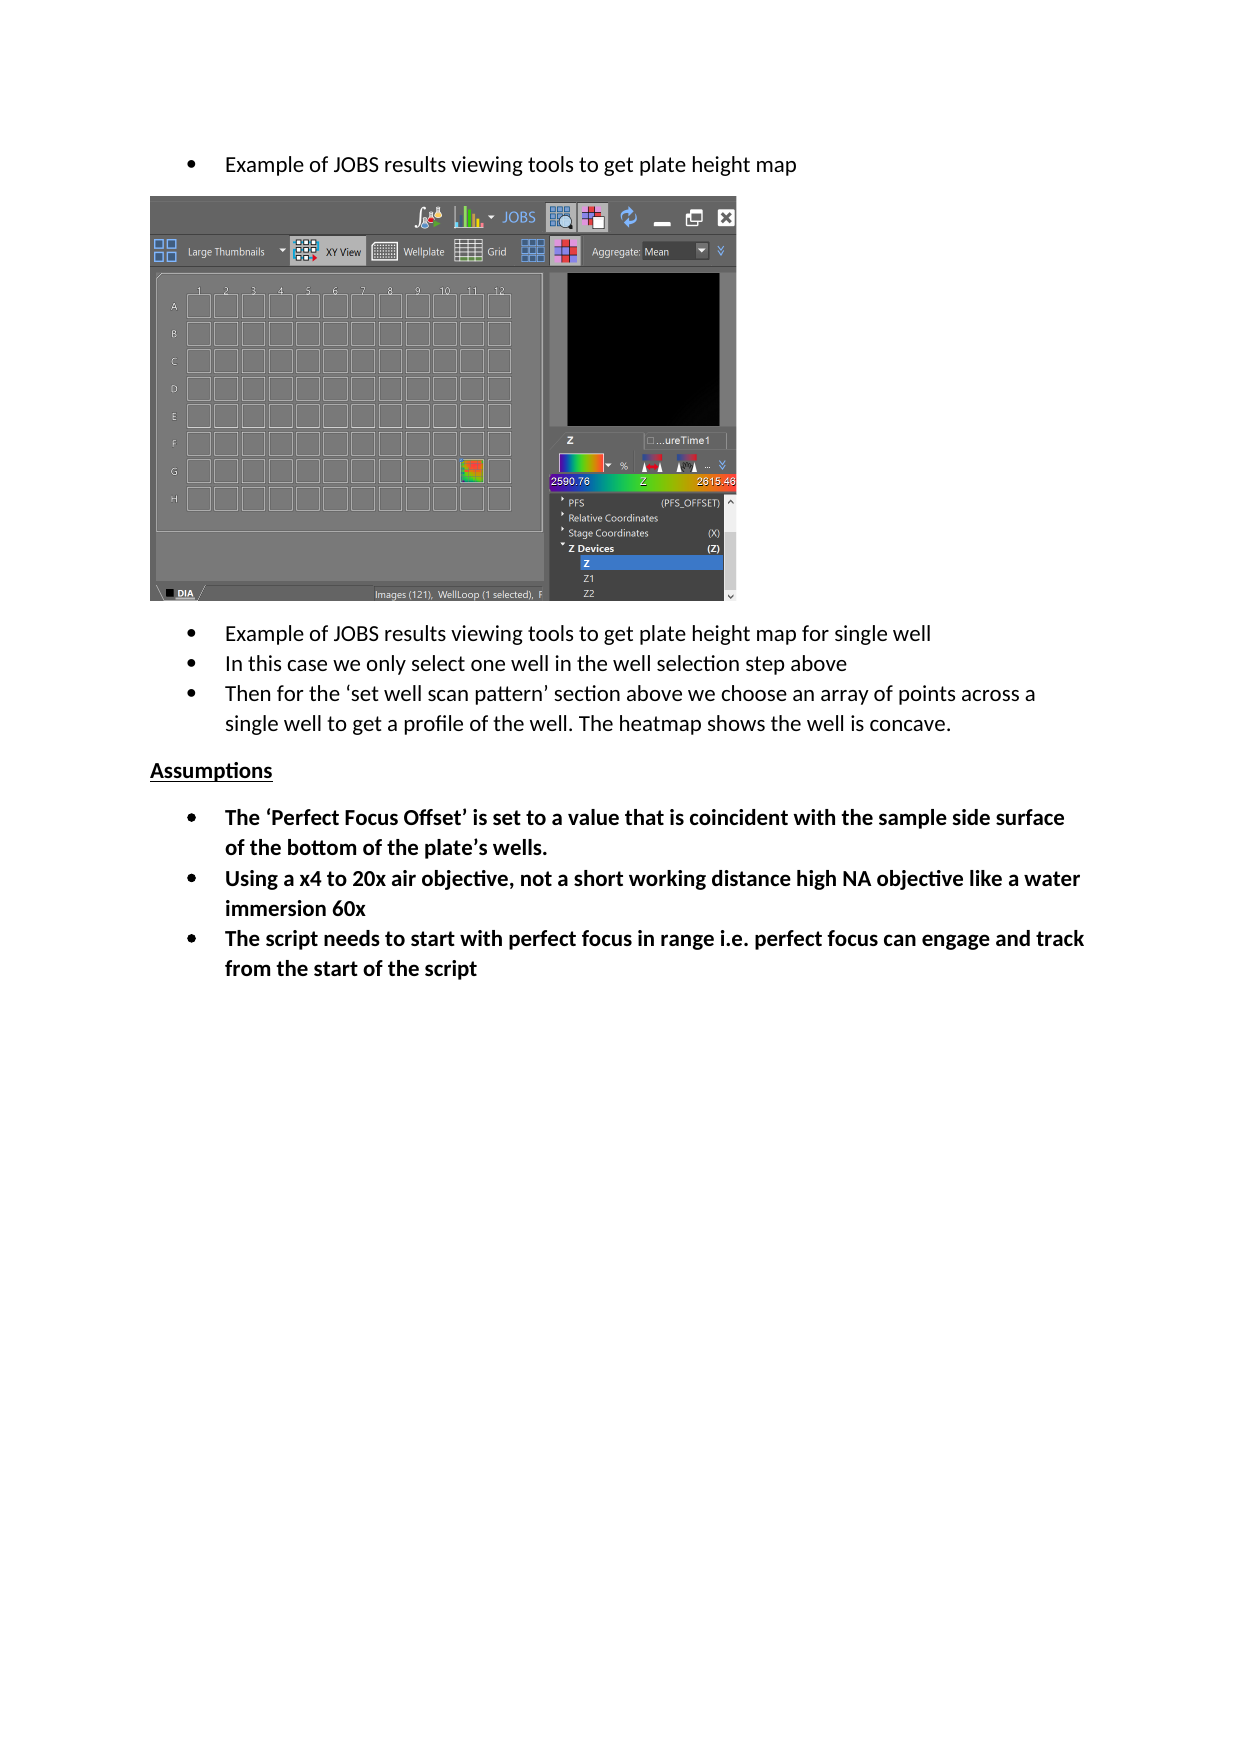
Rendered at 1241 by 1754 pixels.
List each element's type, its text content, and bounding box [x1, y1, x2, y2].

list Example of JOBS results viewing tools to get plate height map [187, 150, 1090, 178]
list In this case we only select one well in the well selection step above [187, 649, 1090, 677]
list Using a x4 to 20x air objective, not a short working distance high NA objective like a water immersion 60x [187, 864, 1090, 922]
list The script needs to start with perfect focus in range i.e. perfect focus can engage and track from the start of the script [187, 924, 1090, 982]
list Example of JOBS results viewing tools to get plate height map for single well [187, 619, 1090, 647]
text Assumptions [150, 756, 1090, 784]
list Then for the ‘set well scan pattern’ section above we choose an array of points across a single well to get a profile of the well. The heatmap shows the well is concave. [187, 679, 1090, 738]
list The ‘Perfect Focus Offset’ is set to a value that is coincident with the sample side surface of the bottom of the plate’s wells. [187, 803, 1090, 862]
picture [150, 196, 737, 601]
